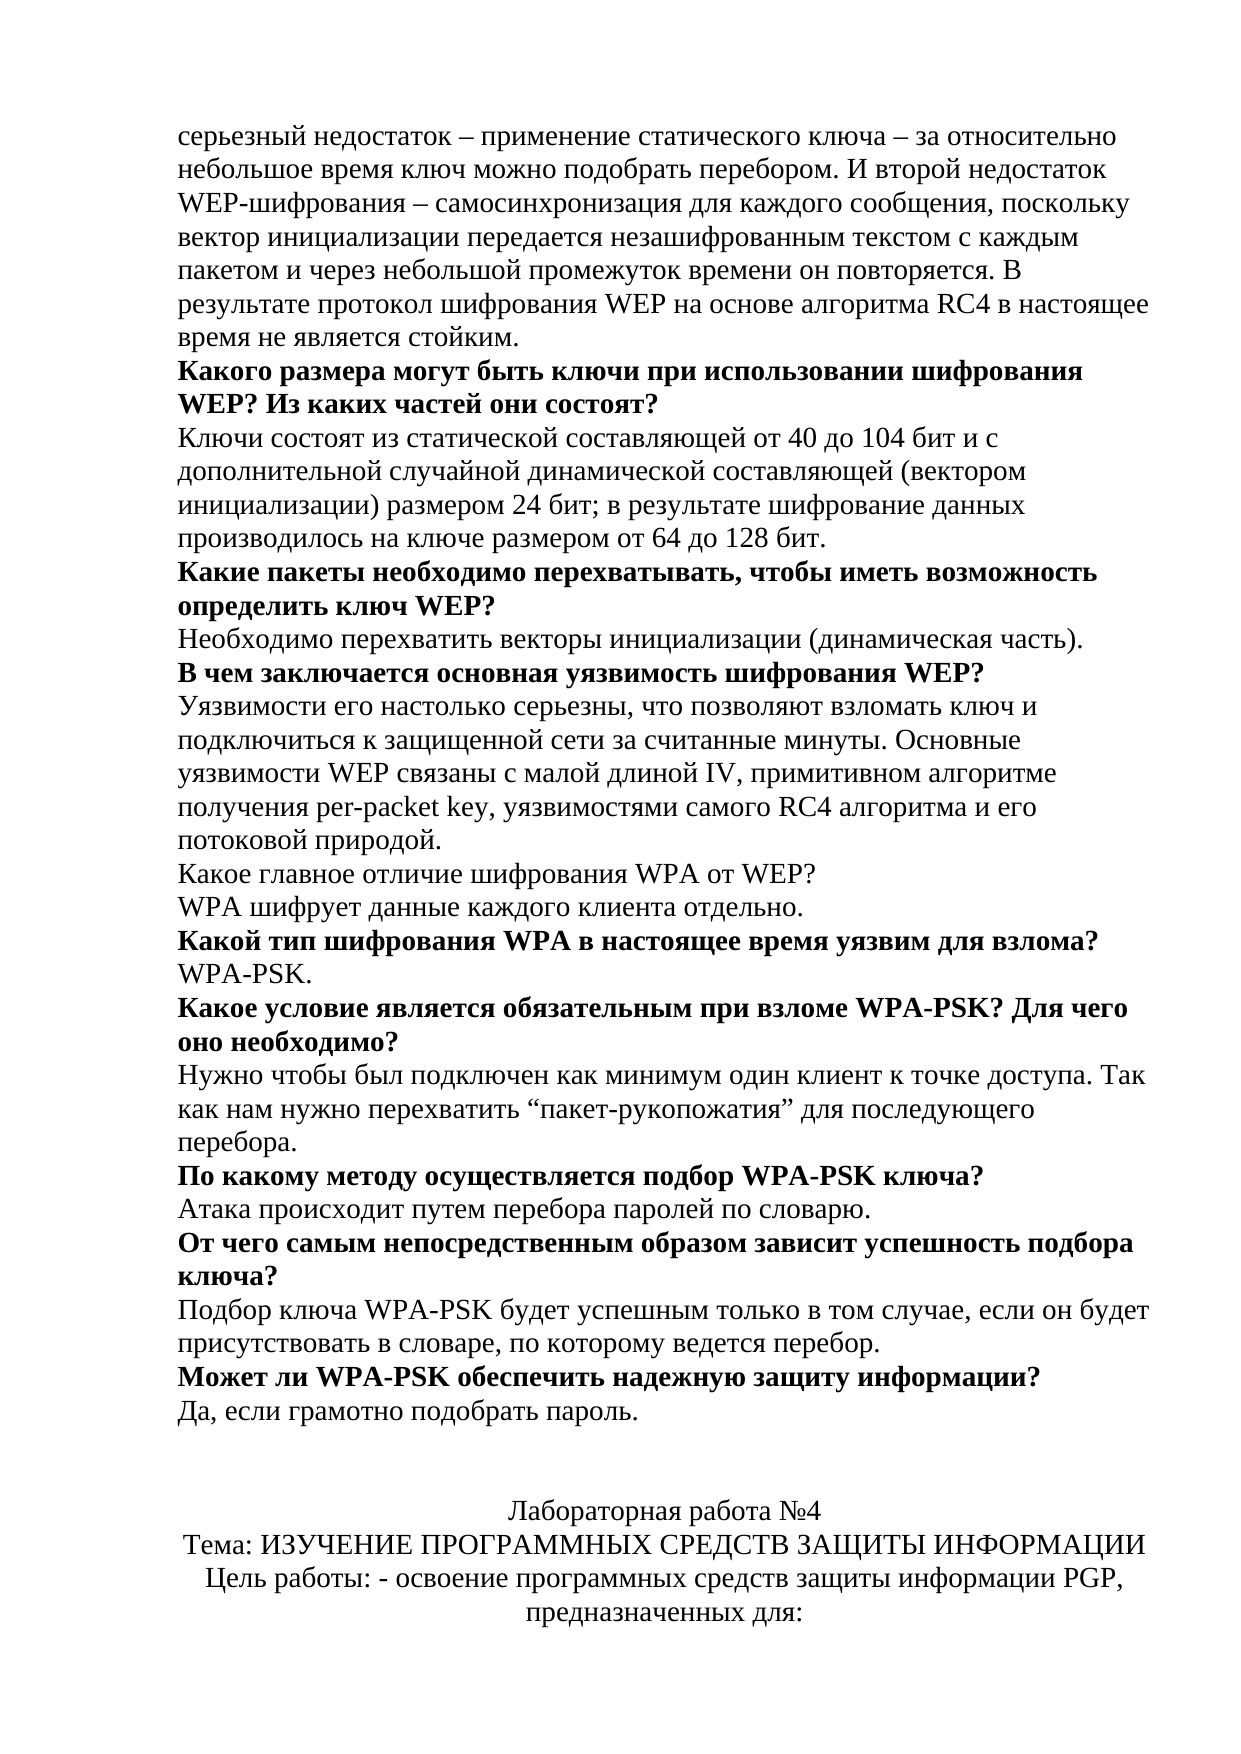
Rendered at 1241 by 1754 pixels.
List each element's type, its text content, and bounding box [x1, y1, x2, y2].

text От чего самым непосредственным образом зависит успешность подбора ключа? [177, 1225, 1152, 1292]
text WPA-PSK. [177, 957, 1152, 990]
text По какому методу осуществляется подбор WPA-PSK ключа? [177, 1158, 1152, 1191]
text Лабораторная работа №4 [177, 1493, 1152, 1527]
text Тема: ИЗУЧЕНИЕ ПРОГРАММНЫХ СРЕДСТВ ЗАЩИТЫ ИНФОРМАЦИИ [177, 1527, 1152, 1560]
text Какое главное отличие шифрования WPA от WEP? [177, 856, 1152, 889]
text Нужно чтобы был подключен как минимум один клиент к точке доступа. Так как нам нужно перехватить “пакет-рукопожатия” для последующего перебора. [177, 1057, 1152, 1158]
text Какие пакеты необходимо перехватывать, чтобы иметь возможность определить ключ WEP? [177, 554, 1152, 621]
text Какое условие является обязательным при взломе WPA-PSK? Для чего оно необходимо? [177, 990, 1152, 1057]
text Уязвимости его настолько серьезны, что позволяют взломать ключ и подключиться к защищенной сети за считанные минуты. Основные уязвимости WEP связаны с малой длиной IV, примитивном алгоритме получения per-packet key, уязвимостями самого RC4 алгоритма и его потоковой природой. [177, 688, 1152, 856]
text Необходимо перехватить векторы инициализации (динамическая часть). [177, 621, 1152, 655]
text Какой тип шифрования WPA в настоящее время уязвим для взлома? [177, 923, 1152, 957]
text Цель работы: - освоение программных средств защиты информации PGP, предназначенных для: [177, 1560, 1152, 1627]
text Атака происходит путем перебора паролей по словарю. [177, 1191, 1152, 1225]
text Какого размера могут быть ключи при использовании шифрования WEP? Из каких частей они состоят? [177, 353, 1152, 420]
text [177, 118, 1152, 353]
text Подбор ключа WPA-PSK будет успешным только в том случае, если он будет присутствовать в словаре, по которому ведется перебор. [177, 1292, 1152, 1359]
text В чем заключается основная уязвимость шифрования WEP? [177, 655, 1152, 688]
text Может ли WPA-PSK обеспечить надежную защиту информации? [177, 1359, 1152, 1393]
text Ключи состоят из статической составляющей от 40 до 104 бит и с дополнительной случайной динамической составляющей (вектором инициализации) размером 24 бит; в результате шифрование данных производилось на ключе размером от 64 до 128 бит. [177, 420, 1152, 554]
text WPA шифрует данные каждого клиента отдельно. [177, 889, 1152, 923]
text Да, если грамотно подобрать пароль. [177, 1393, 1152, 1426]
